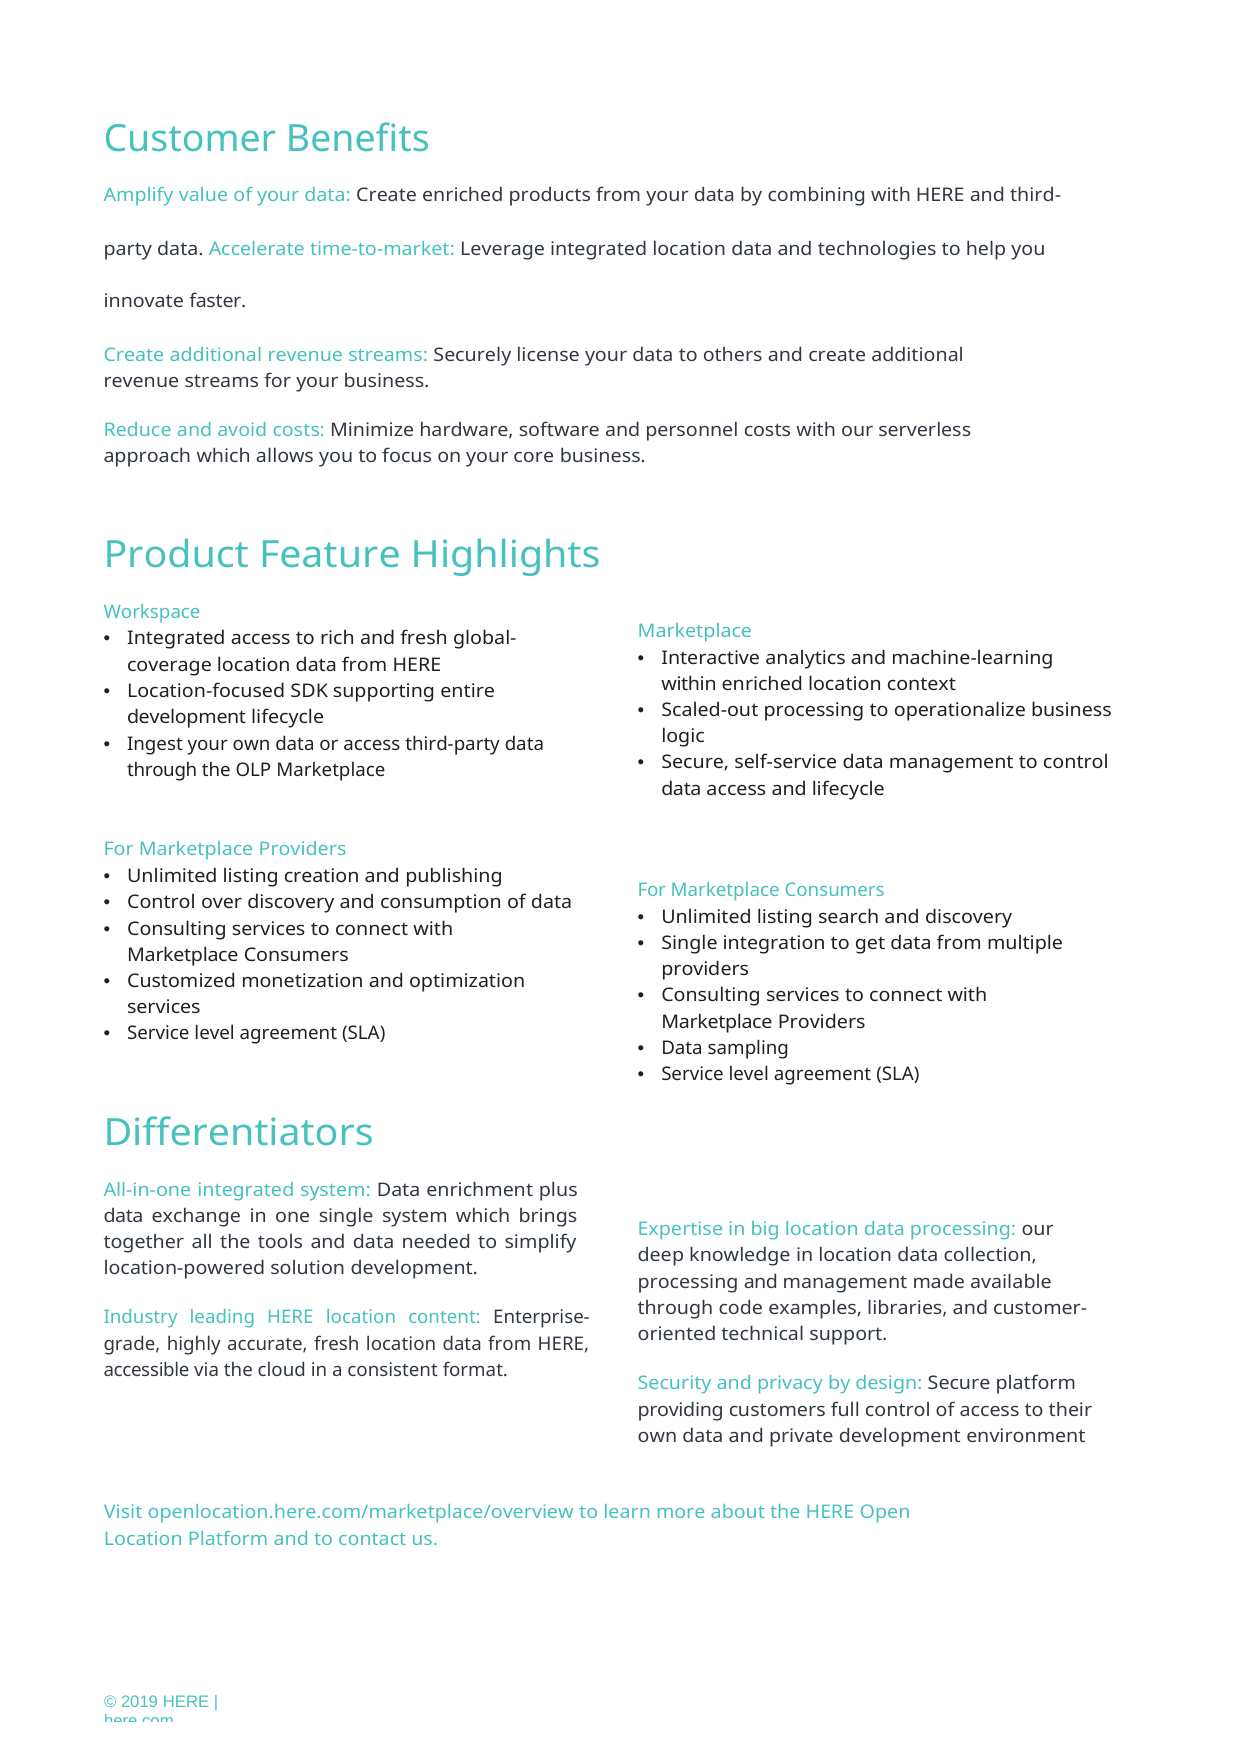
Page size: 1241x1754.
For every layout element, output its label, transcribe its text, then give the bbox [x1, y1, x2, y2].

text Workspace [103, 598, 603, 624]
list Service level agreement (SLA) [103, 1020, 603, 1045]
list Service level agreement (SLA) [637, 1061, 1148, 1086]
text For Marketplace Providers [103, 836, 603, 861]
text All-in-one integrated system: Data enrichment plus data exchange in one single system which brings together all the tools and data needed to simplify location-powered solution development. [103, 1176, 577, 1280]
list Secure, self-service data management to control data access and lifecycle [637, 749, 1114, 800]
list Customized monetization and optimization services [103, 968, 603, 1019]
list Single integration to get data from multiple providers [637, 930, 1148, 981]
text Visit openlocation.here.com/marketplace/overview to learn more about the HERE Open Location Platform and to contact us. [104, 1499, 925, 1550]
list Control over discovery and consumption of data [103, 889, 603, 914]
text Create additional revenue streams: Securely license your data to others and create additional revenue streams for your business. [103, 341, 1038, 393]
text Amplify value of your data: Create enriched products from your data by combining with HERE and third-party data. Accelerate time-to-market: Leverage integrated location data and technologies to help you innovate faster. [103, 182, 1069, 313]
subtitle Customer Benefits [103, 111, 1148, 162]
list Unlimited listing search and discovery [637, 903, 1148, 929]
text Reduce and avoid costs: Minimize hardware, software and personnel costs with our serverless approach which allows you to focus on your core business. [103, 416, 1034, 468]
text Industry leading HERE location content: Enterprise-grade, highly accurate, fresh location data from HERE, accessible via the cloud in a consistent format. [103, 1304, 589, 1382]
list Consulting services to connect with Marketplace Providers [637, 982, 1068, 1033]
list Scaled-out processing to operationalize business logic [637, 697, 1148, 748]
list Unlimited listing creation and publishing [103, 862, 603, 888]
text Security and privacy by design: Secure platform providing customers full control of access to their own data and private development environment [637, 1369, 1123, 1448]
list Data sampling [637, 1034, 1148, 1060]
list Location-focused SDK supporting entire development lifecycle [103, 677, 579, 729]
subtitle Differentiators [103, 1105, 603, 1156]
subtitle Product Feature Highlights [103, 528, 1148, 579]
list Ingest your own data or access third-party data through the OLP Marketplace [103, 730, 599, 782]
text For Marketplace Consumers [637, 877, 1148, 902]
list Interactive analytics and machine-learning within enriched location context [637, 644, 1079, 696]
list Integrated access to rich and fresh global-coverage location data from HERE [103, 624, 558, 676]
text Marketplace [637, 618, 1148, 643]
list Consulting services to connect with Marketplace Consumers [103, 915, 533, 967]
text Expertise in big location data processing: our deep knowledge in location data collection, processing and management made available through code examples, libraries, and customer-oriented technical support. [637, 1216, 1092, 1346]
